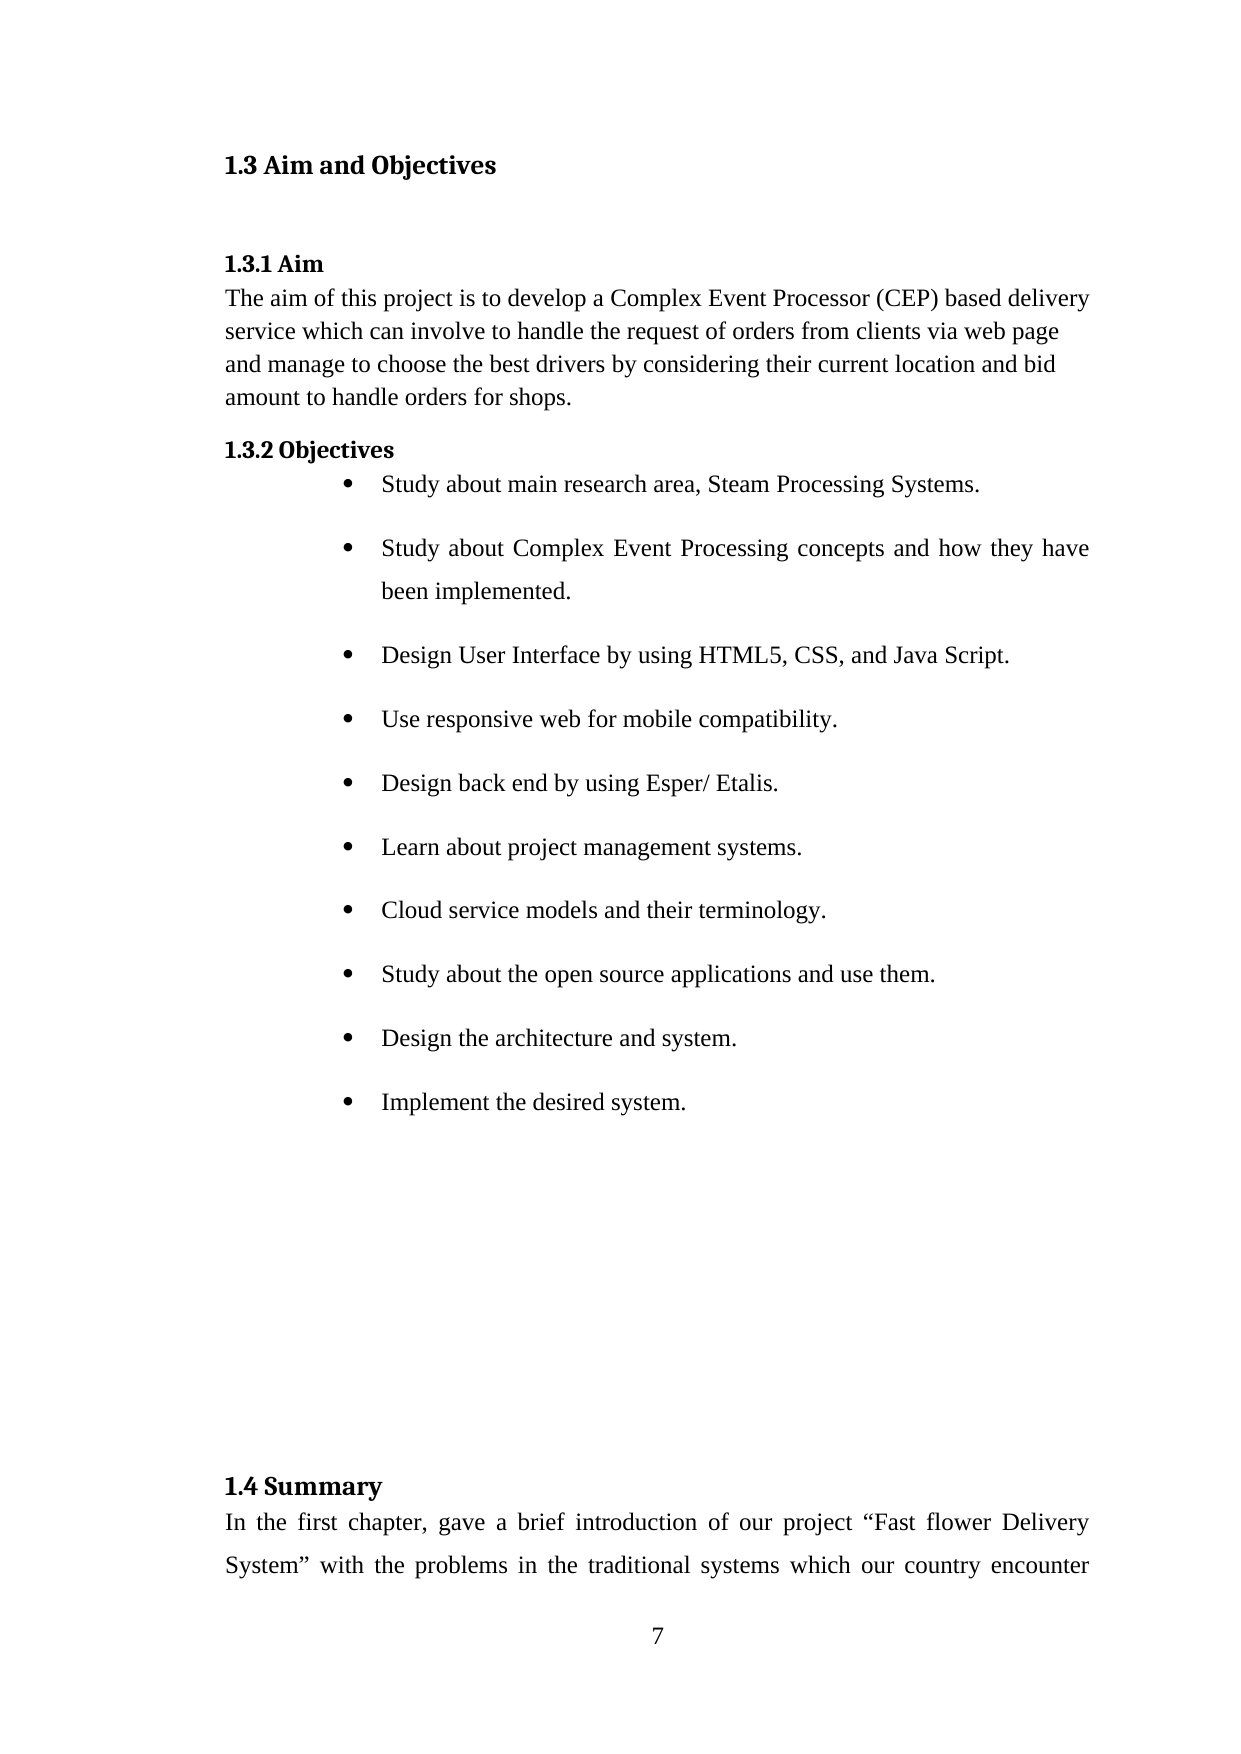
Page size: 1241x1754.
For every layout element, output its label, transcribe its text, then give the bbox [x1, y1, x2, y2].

list Implement the desired system. [344, 1087, 1090, 1116]
list Study about Complex Event Processing concepts and how they have been implemented. [344, 533, 1090, 604]
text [225, 1507, 1090, 1579]
subtitle 1.4 Summary [225, 1471, 1090, 1502]
list Learn about project management systems. [344, 832, 1090, 860]
list Design the architecture and system. [344, 1023, 1090, 1052]
list Study about main research area, Steam Processing Systems. [344, 469, 1090, 497]
subtitle 1.3.1 Aim [225, 250, 1090, 278]
list Use responsive web for mobile compatibility. [344, 704, 1090, 732]
list Design User Interface by using HTML5, CSS, and Java Script. [344, 640, 1090, 668]
text The aim of this project is to develop a Complex Event Processor (CEP) based delivery service which can involve to handle the request of orders from clients via web page and manage to choose the best drivers by considering their current location and bid amount to handle orders for shops. [225, 283, 1090, 411]
subtitle 1.3 Aim and Objectives [225, 150, 1090, 181]
list Design back end by using Esper/ Etalis. [344, 768, 1090, 796]
list Cloud service models and their terminology. [344, 896, 1090, 924]
list Study about the open source applications and use them. [344, 959, 1090, 988]
subtitle 1.3.2 Objectives [225, 436, 1090, 464]
